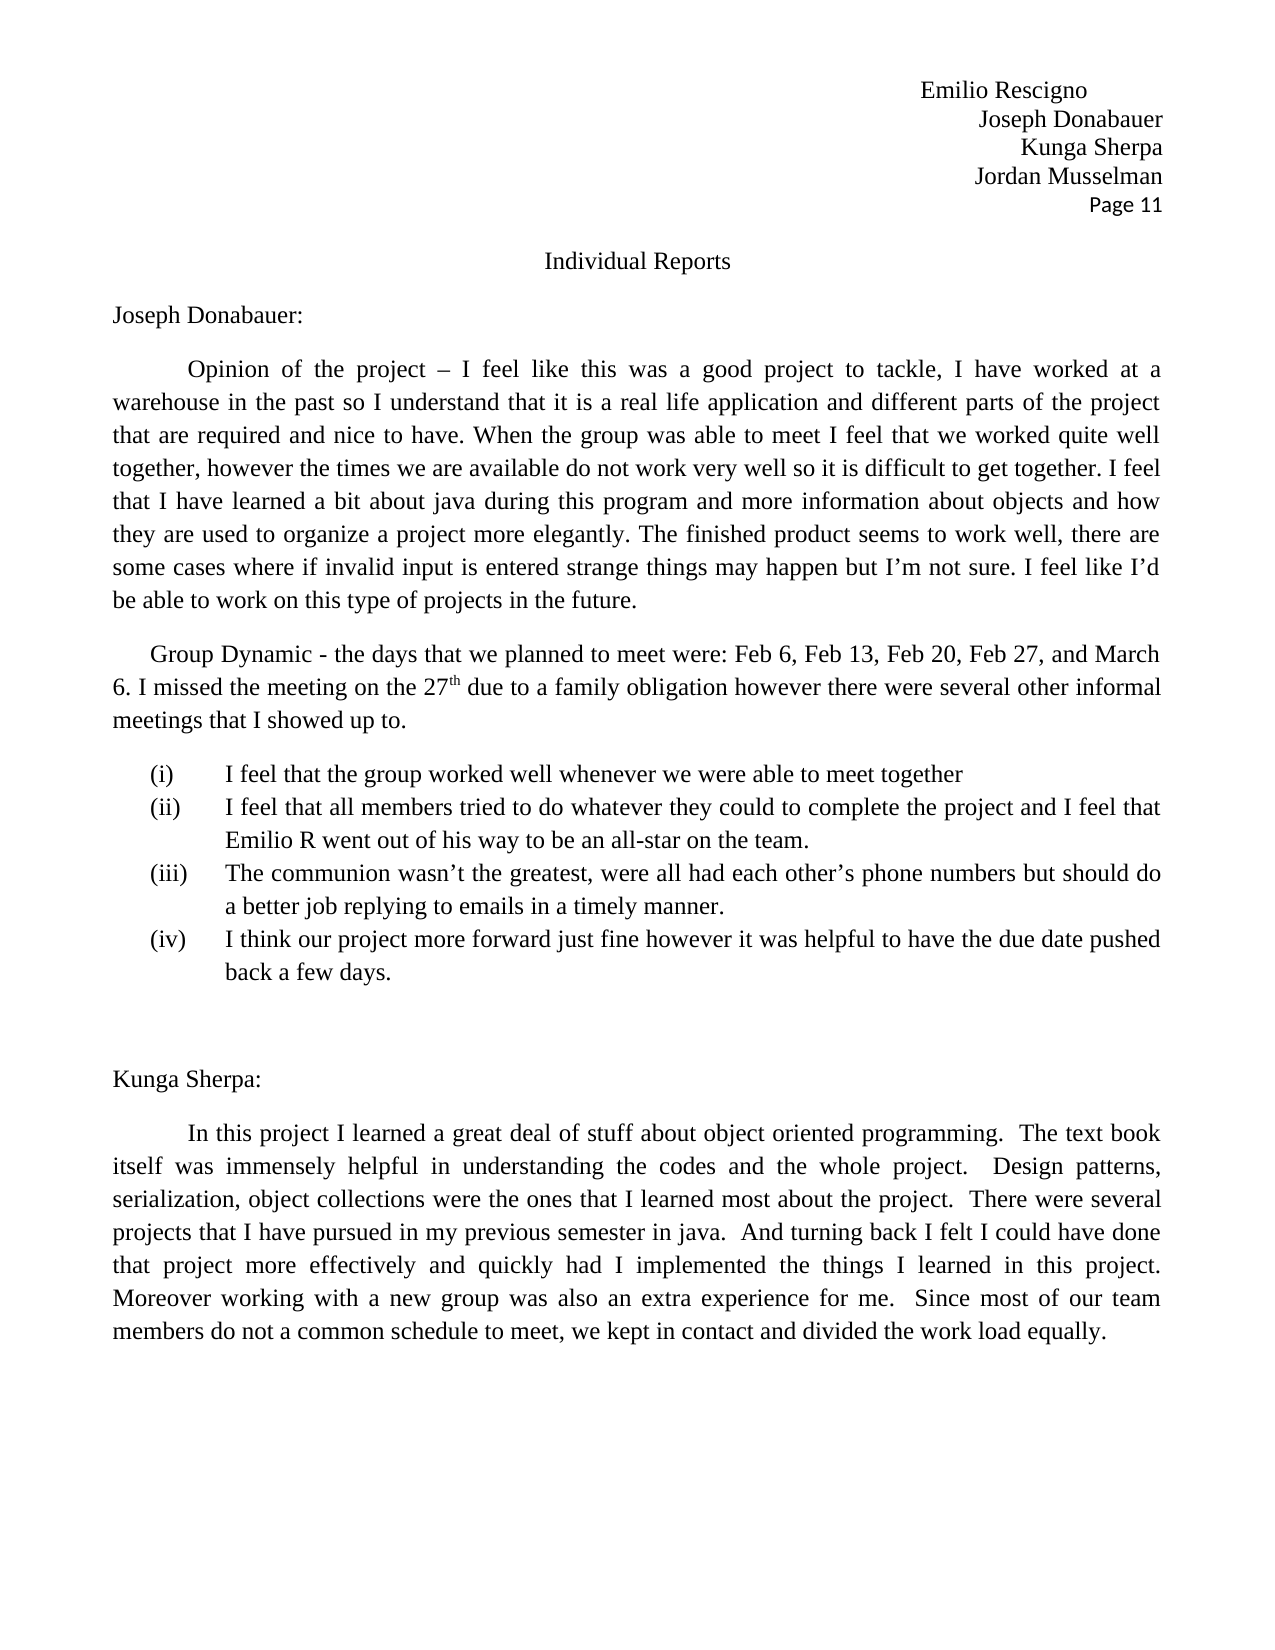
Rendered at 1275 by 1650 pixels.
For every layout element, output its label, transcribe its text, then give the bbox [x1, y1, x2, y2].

text Kunga Sherpa: [112, 1064, 1162, 1093]
list I feel that all members tried to do whatever they could to complete the project and I feel that Emilio R went out of his way to be an all-star on the team. [150, 792, 1162, 853]
text Joseph Donabauer: [112, 300, 1162, 329]
list The communion wasn’t the greatest, were all had each other’s phone numbers but should do a better job replying to emails in a timely manner. [150, 858, 1162, 919]
list I feel that the group worked well whenever we were able to meet together [150, 759, 1162, 787]
list I think our project more forward just fine however it was helpful to have the due date pushed back a few days. [150, 924, 1162, 986]
text Opinion of the project – I feel like this was a good project to tackle, I have worked at a warehouse in the past so I understand that it is a real life application and different parts of the project that are required and nice to have. When the group was able to meet I feel that we worked quite well together, however the times we are available do not work very well so it is difficult to get together. I feel that I have learned a bit about java during this program and more information about objects and how they are used to organize a project more elegantly. The finished product seems to work well, there are some cases where if invalid input is entered strange things may happen but I’m not sure. I feel like I’d be able to work on this type of projects in the future. [112, 354, 1162, 614]
text Group Dynamic - the days that we planned to meet were: Feb 6, Feb 13, Feb 20, Feb 27, and March 6. I missed the meeting on the 27th due to a family obligation however there were several other informal meetings that I showed up to. [112, 639, 1162, 733]
text In this project I learned a great deal of stuff about object oriented programming. The text book itself was immensely helpful in understanding the codes and the whole project. Design patterns, serialization, object collections were the ones that I learned most about the project. There were several projects that I have pursued in my previous semester in java. And turning back I felt I could have done that project more effectively and quickly had I implemented the things I learned in this project. Moreover working with a new group was also an extra experience for me. Since most of our team members do not a common schedule to meet, we kept in contact and divided the work load equally. [112, 1118, 1162, 1345]
text Individual Reports [112, 246, 1162, 275]
